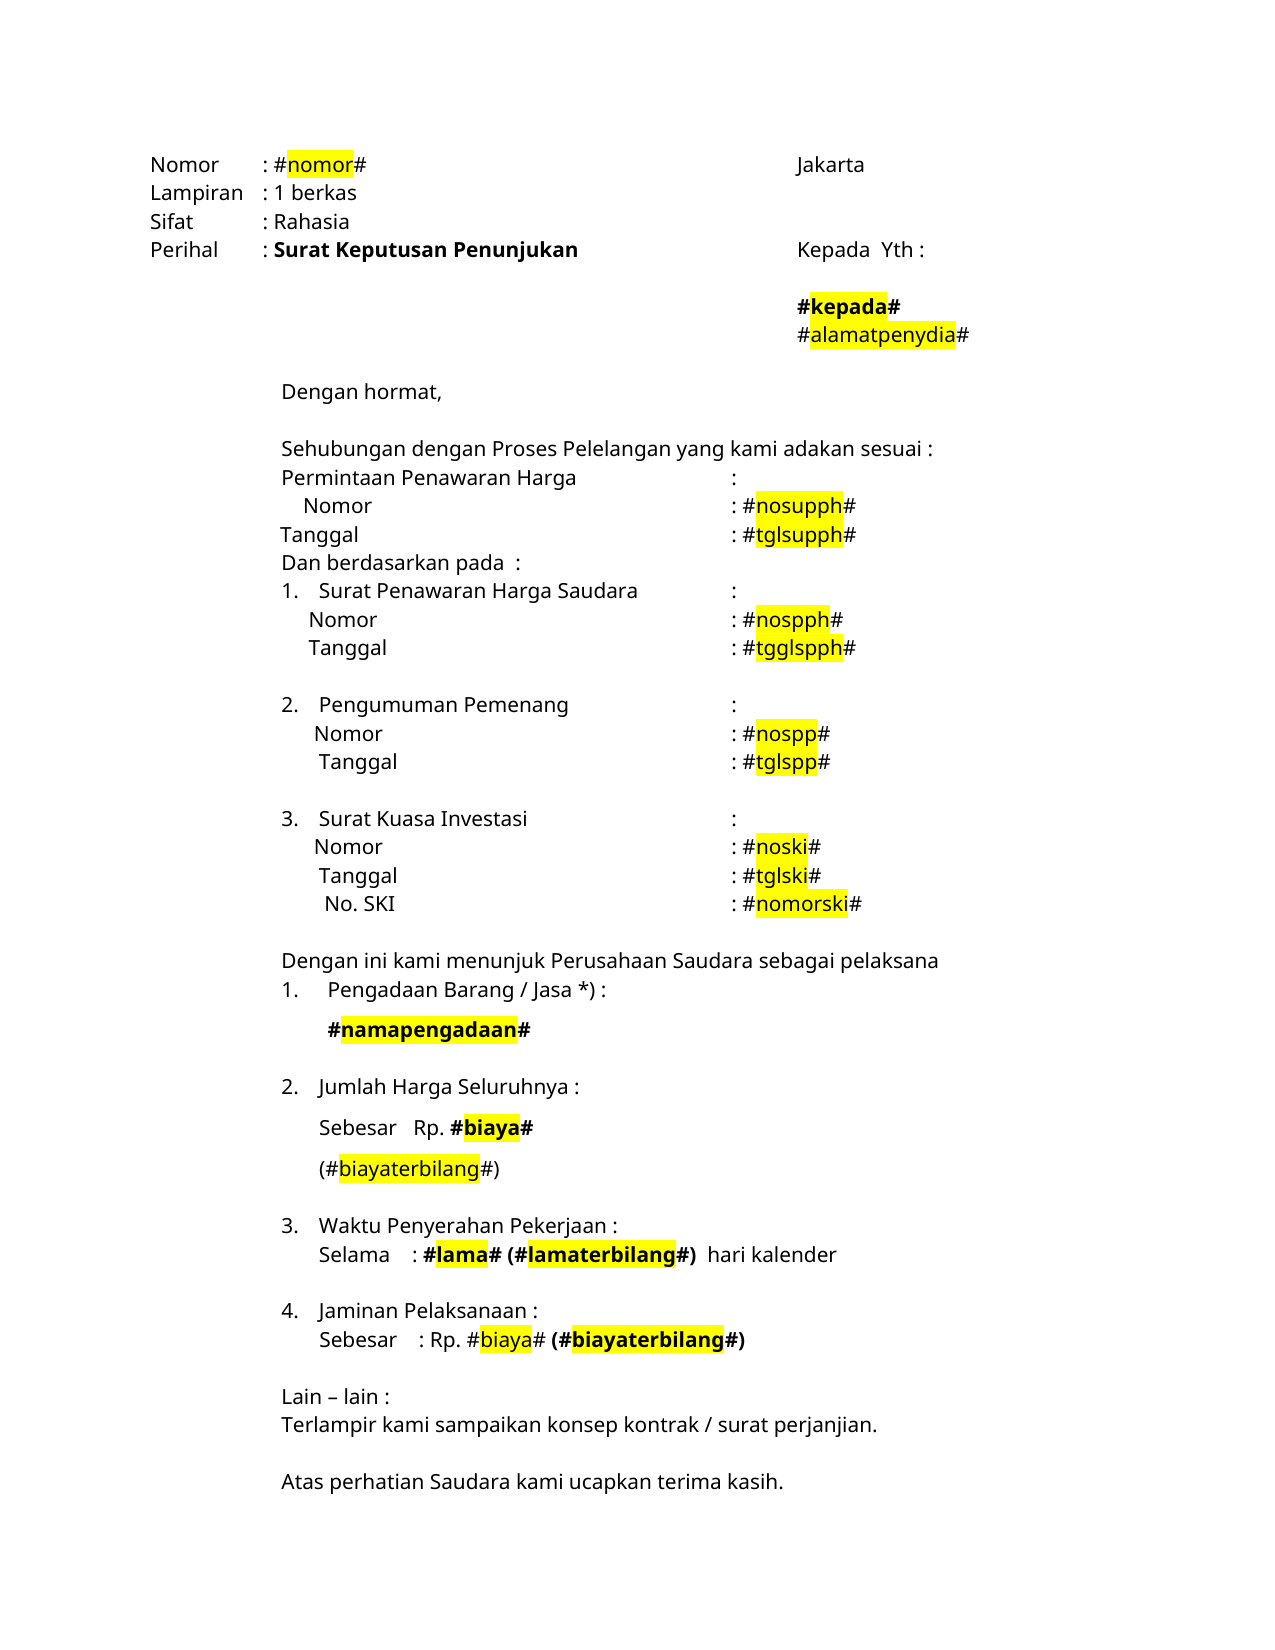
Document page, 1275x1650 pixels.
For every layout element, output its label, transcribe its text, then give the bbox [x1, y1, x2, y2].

text Nomor : #nospp# [817, 719, 1125, 747]
list Surat Penawaran Harga Saudara : [281, 577, 1125, 605]
text Nomor : #nosupph# [843, 491, 1125, 520]
text Tanggal : #tgglspph# [281, 633, 1125, 662]
list Jumlah Harga Seluruhnya : [281, 1072, 1125, 1101]
text Terlampir kami sampaikan konsep kontrak / surat perjanjian. [281, 1410, 1125, 1439]
text #alamatpenydia# [956, 321, 1125, 349]
text Atas perhatian Saudara kami ucapkan terima kasih. [281, 1467, 1125, 1496]
list Waktu Penyerahan Pekerjaan : [281, 1211, 1125, 1240]
text Nomor : #nospph# [830, 605, 1125, 633]
text No. SKI : #nomorski# [281, 889, 756, 918]
text Sebesar : Rp. #biaya# (#biayaterbilang#) [281, 1325, 480, 1353]
text Sifat : Rahasia [150, 207, 1125, 235]
subtitle #kepada# [887, 292, 1125, 321]
list Jaminan Pelaksanaan : [281, 1297, 1125, 1325]
text Nomor : #nomor# Jakarta [353, 150, 1125, 178]
text Dan berdasarkan pada : [281, 548, 1125, 577]
text Lampiran : 1 berkas [150, 178, 1125, 207]
text Perihal : Surat Keputusan Penunjukan Kepada Yth : [150, 235, 1125, 264]
text Permintaan Penawaran Harga : [281, 463, 1125, 491]
list Pengadaan Barang / Jasa *) : [281, 975, 1125, 1003]
list Surat Kuasa Investasi : [281, 804, 1125, 832]
text Tanggal : #tglski# [808, 861, 1125, 889]
text Tanggal : #tglsupph# [150, 520, 756, 548]
text Lain – lain : [281, 1382, 1125, 1410]
text Nomor : #noski# [281, 832, 1125, 861]
text Sebesar Rp. #biaya# [319, 1113, 1125, 1142]
text (#biayaterbilang#) [480, 1154, 1125, 1183]
text Tanggal : #tglski# [281, 861, 756, 889]
text Selama : #lama# (#lamaterbilang#) hari kalender [319, 1240, 436, 1268]
text Tanggal : #tglsupph# [843, 520, 1125, 548]
text Nomor : #nomor# Jakarta [150, 150, 287, 178]
text No. SKI : #nomorski# [848, 889, 1125, 918]
text Tanggal : #tglspp# [281, 747, 756, 776]
text Tanggal : #tglspp# [817, 747, 1125, 776]
text Sehubungan dengan Proses Pelelangan yang kami adakan sesuai : [281, 434, 1125, 463]
text Nomor : #nospp# [281, 719, 756, 747]
text Sebesar : Rp. #biaya# (#biayaterbilang#) [724, 1325, 1125, 1353]
subtitle #namapengadaan# [517, 1016, 1125, 1044]
text Dengan ini kami menunjuk Perusahaan Saudara sebagai pelaksana [281, 946, 1125, 975]
list Pengumuman Pemenang : [281, 690, 1125, 719]
text Nomor : #nosupph# [281, 491, 756, 520]
text Nomor : #nospph# [281, 605, 756, 633]
text Selama : #lama# (#lamaterbilang#) hari kalender [676, 1240, 1125, 1268]
text Dengan hormat, [281, 377, 1125, 406]
